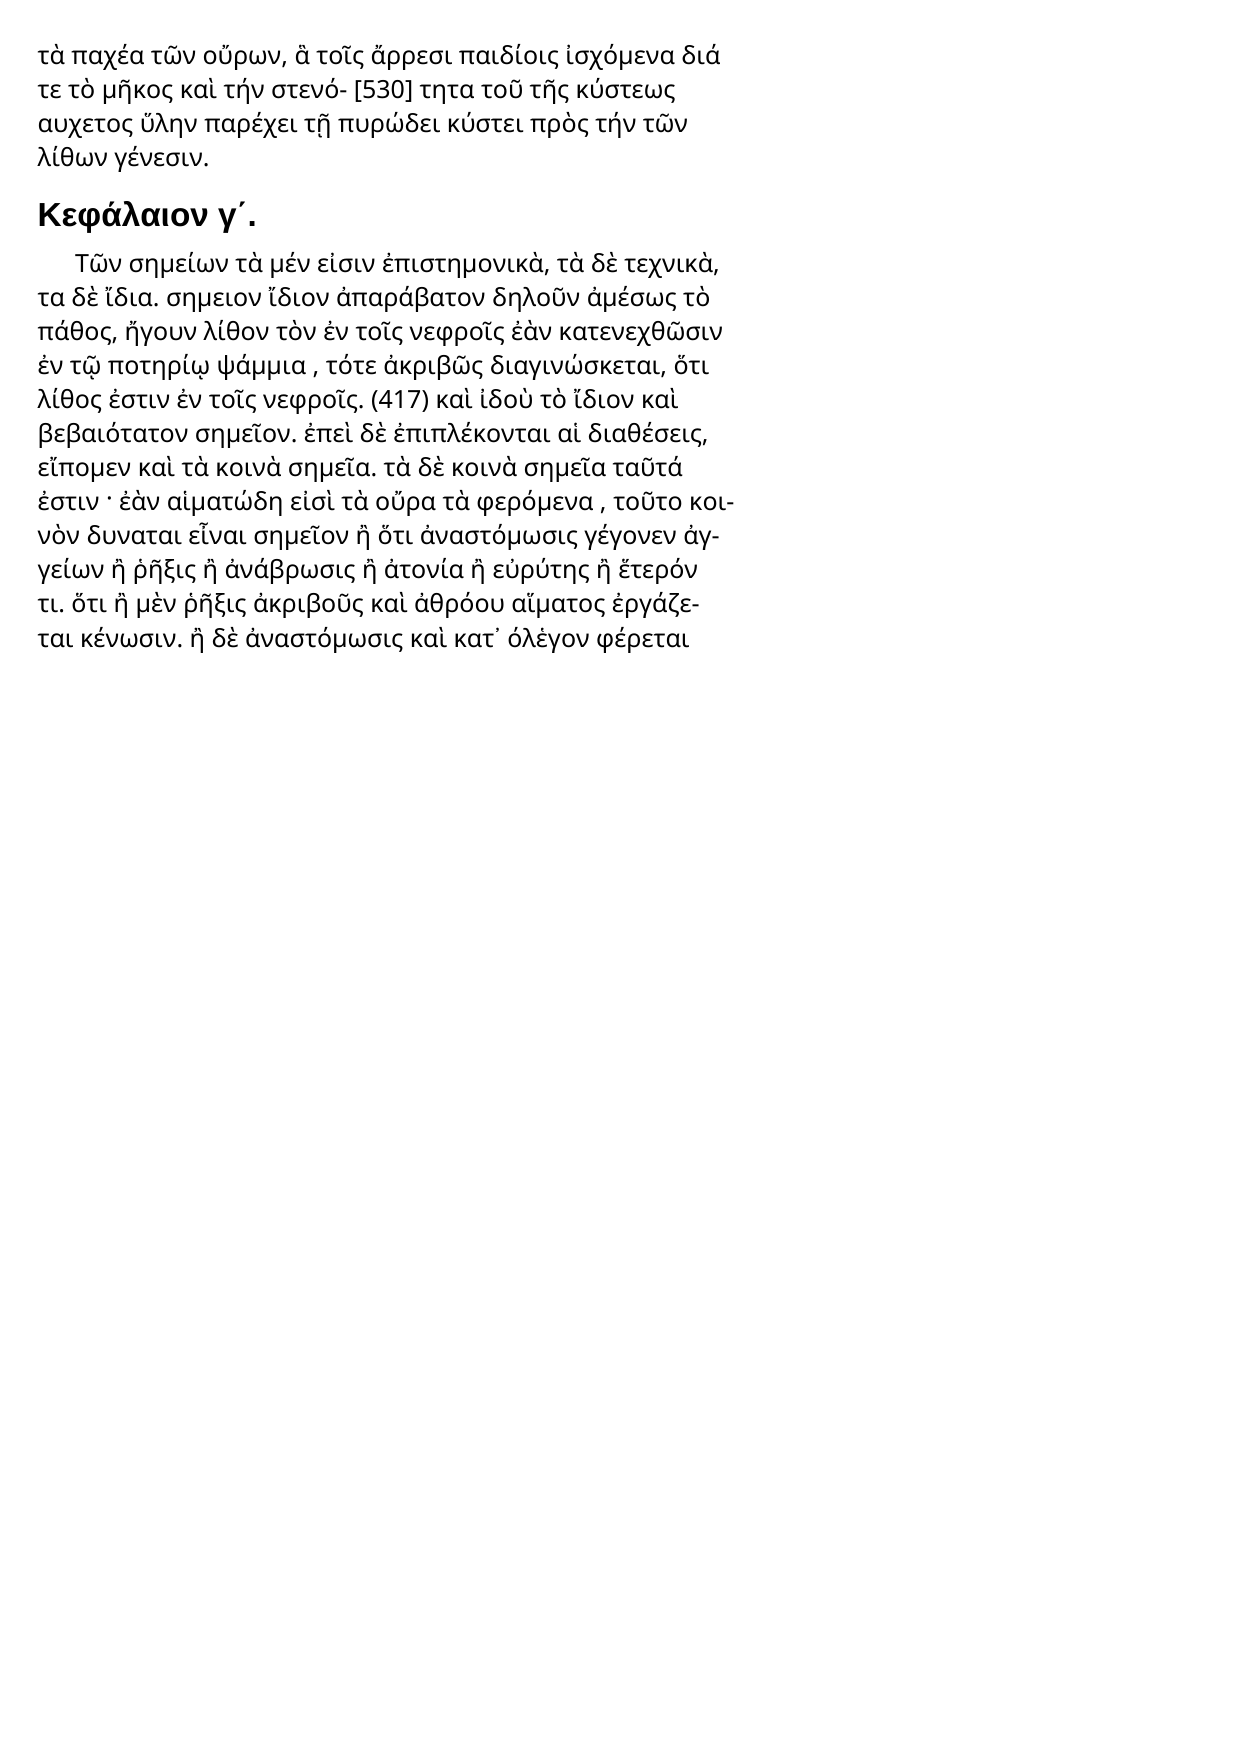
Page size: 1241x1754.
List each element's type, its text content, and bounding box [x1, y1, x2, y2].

text Τῶν σημείων τὰ μέν εἰσιν ἐπιστημονικὰ, τὰ δὲ τεχνικὰ, τα δὲ ἴδια. σημειον ἴδιον ἀπαράβατον δηλοῦν ἀμέσως τὸ πάθος, ἤγουν λίθον τὸν ἐν τοῖς νεφροῖς ἐὰν κατενεχθῶσιν ἐν τῷ ποτηρίῳ ψάμμια , τότε ἀκριβῶς διαγινώσκεται, ὅτι λίθος ἐστιν ἐν τοῖς νεφροῖς. (417) καὶ ἰδοὺ τὸ ἴδιον καὶ βεβαιότατον σημεῖον. ἐπεὶ δὲ ἐπιπλέκονται αἱ διαθέσεις, εἴπομεν καὶ τὰ κοινὰ σημεῖα. τὰ δὲ κοινὰ σημεῖα ταῦτά ἐστιν · ἐὰν αἱματώδη εἰσὶ τὰ οὔρα τὰ φερόμενα , τοῦτο κοι- νὸν δυναται εἶναι σημεῖον ἢ ὅτι ἀναστόμωσις γέγονεν ἀγ- γείων ἢ ῥῆξις ἢ ἀνάβρωσις ἢ ἀτονία ἢ εὐρύτης ἢ ἕτερόν τι. ὅτι ἢ μὲν ῥῆξις ἀκριβοῦς καὶ ἀθρόου αἵματος ἐργάζε- ται κένωσιν. ἢ δὲ ἀναστόμωσις καὶ κατ᾽ όλἑγον φέρεται [37, 246, 1203, 654]
subtitle Κεφάλαιον γ΄. [37, 194, 1203, 233]
text τὰ παχέα τῶν οὔρων, ἃ τοῖς ἄρρεσι παιδίοις ἰσχόμενα διά τε τὸ μῆκος καὶ τήν στενό- [530] τητα τοῦ τῆς κύστεως αυχετος ὕλην παρέχει τῇ πυρώδει κύστει πρὸς τήν τῶν λίθων γένεσιν. [37, 37, 1203, 174]
